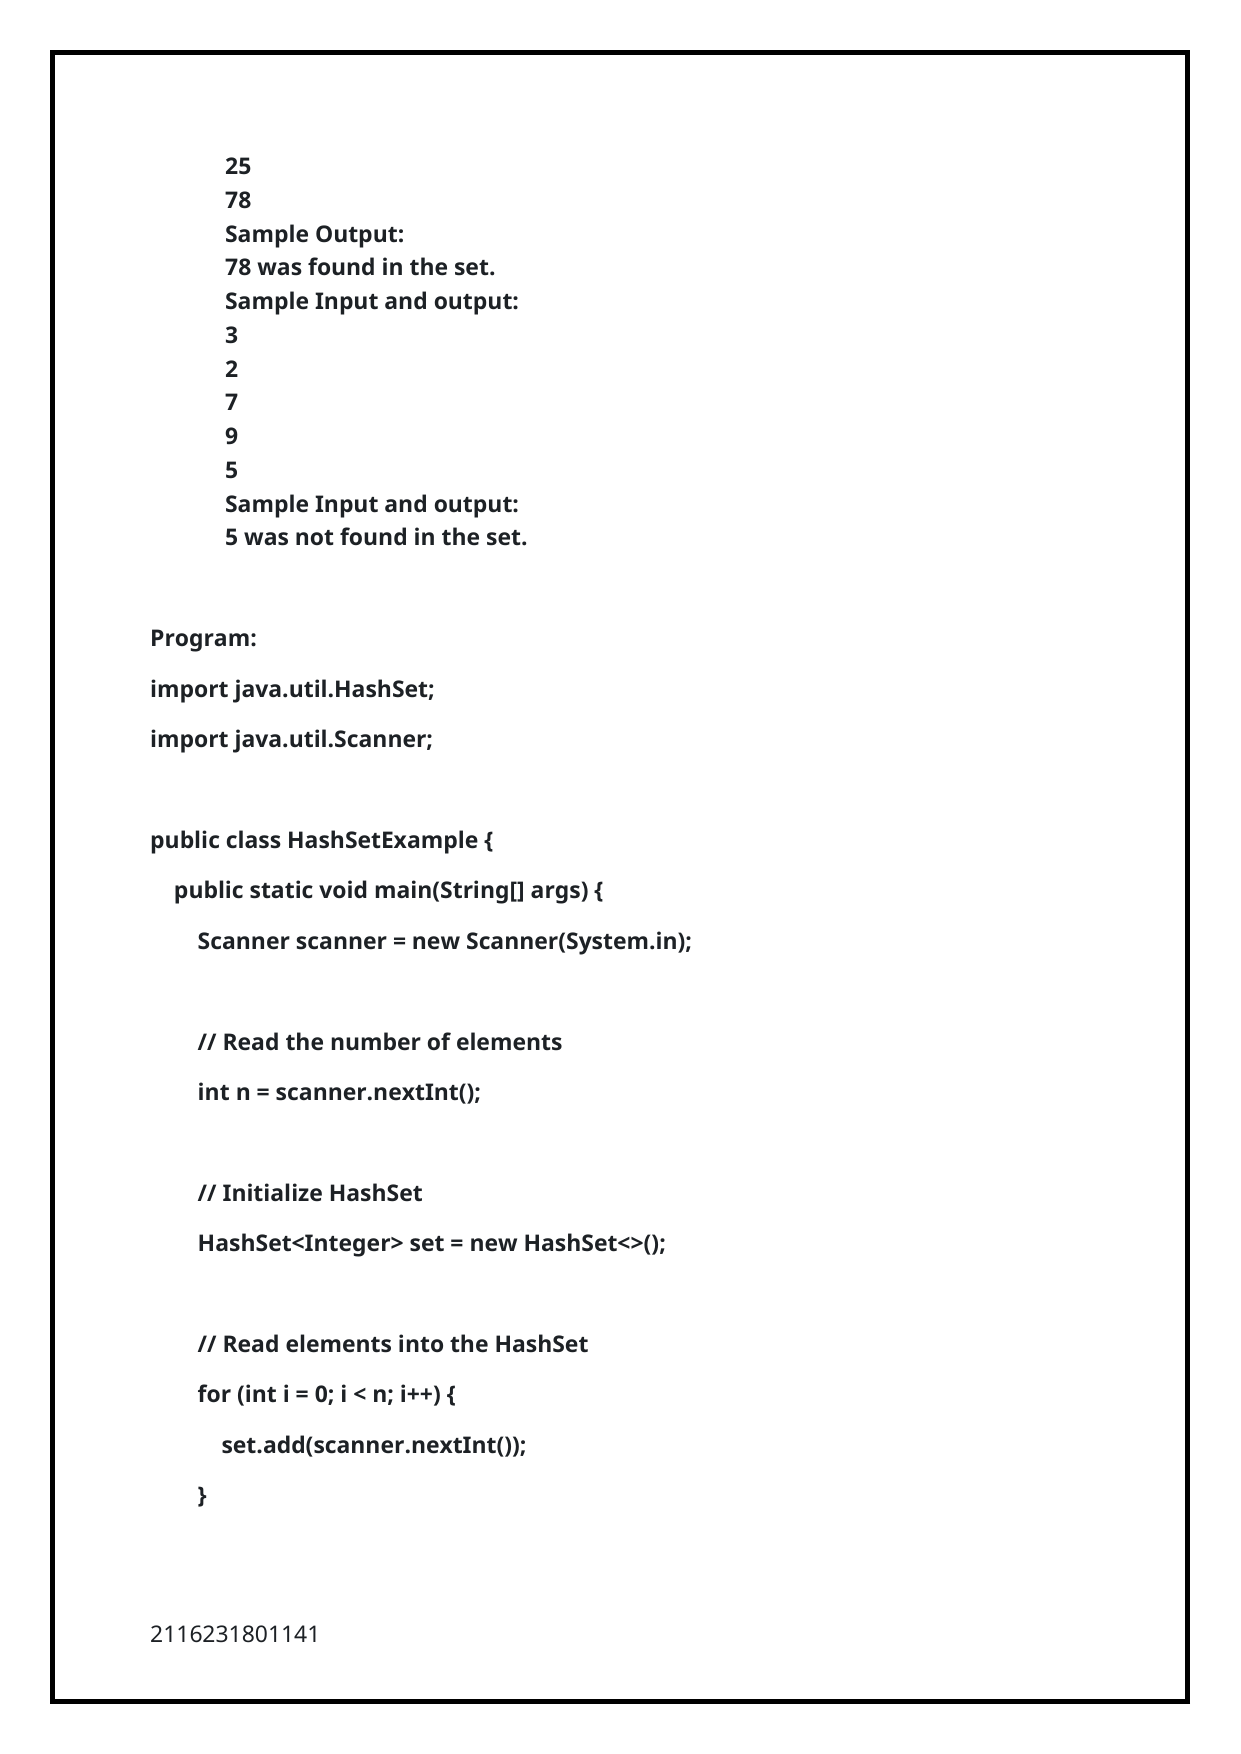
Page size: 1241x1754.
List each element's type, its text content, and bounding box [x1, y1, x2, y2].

text int n = scanner.nextInt(); [150, 1076, 1090, 1107]
text public class HashSetExample { [150, 824, 1090, 855]
text // Read elements into the HashSet [150, 1328, 1090, 1359]
text Scanner scanner = new Scanner(System.in); [150, 924, 1090, 956]
text HashSet<Integer> set = new HashSet<>(); [150, 1227, 1090, 1258]
text import java.util.Scanner; [150, 723, 1090, 754]
text for (int i = 0; i < n; i++) { [150, 1378, 1090, 1409]
text import java.util.HashSet; [150, 672, 1090, 704]
text // Initialize HashSet [150, 1177, 1090, 1208]
text // Read the number of elements [150, 1025, 1090, 1057]
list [187, 150, 1090, 552]
text Program: [150, 622, 1090, 653]
text public static void main(String[] args) { [150, 874, 1090, 905]
text } [150, 1479, 1090, 1510]
text set.add(scanner.nextInt()); [150, 1429, 1090, 1460]
